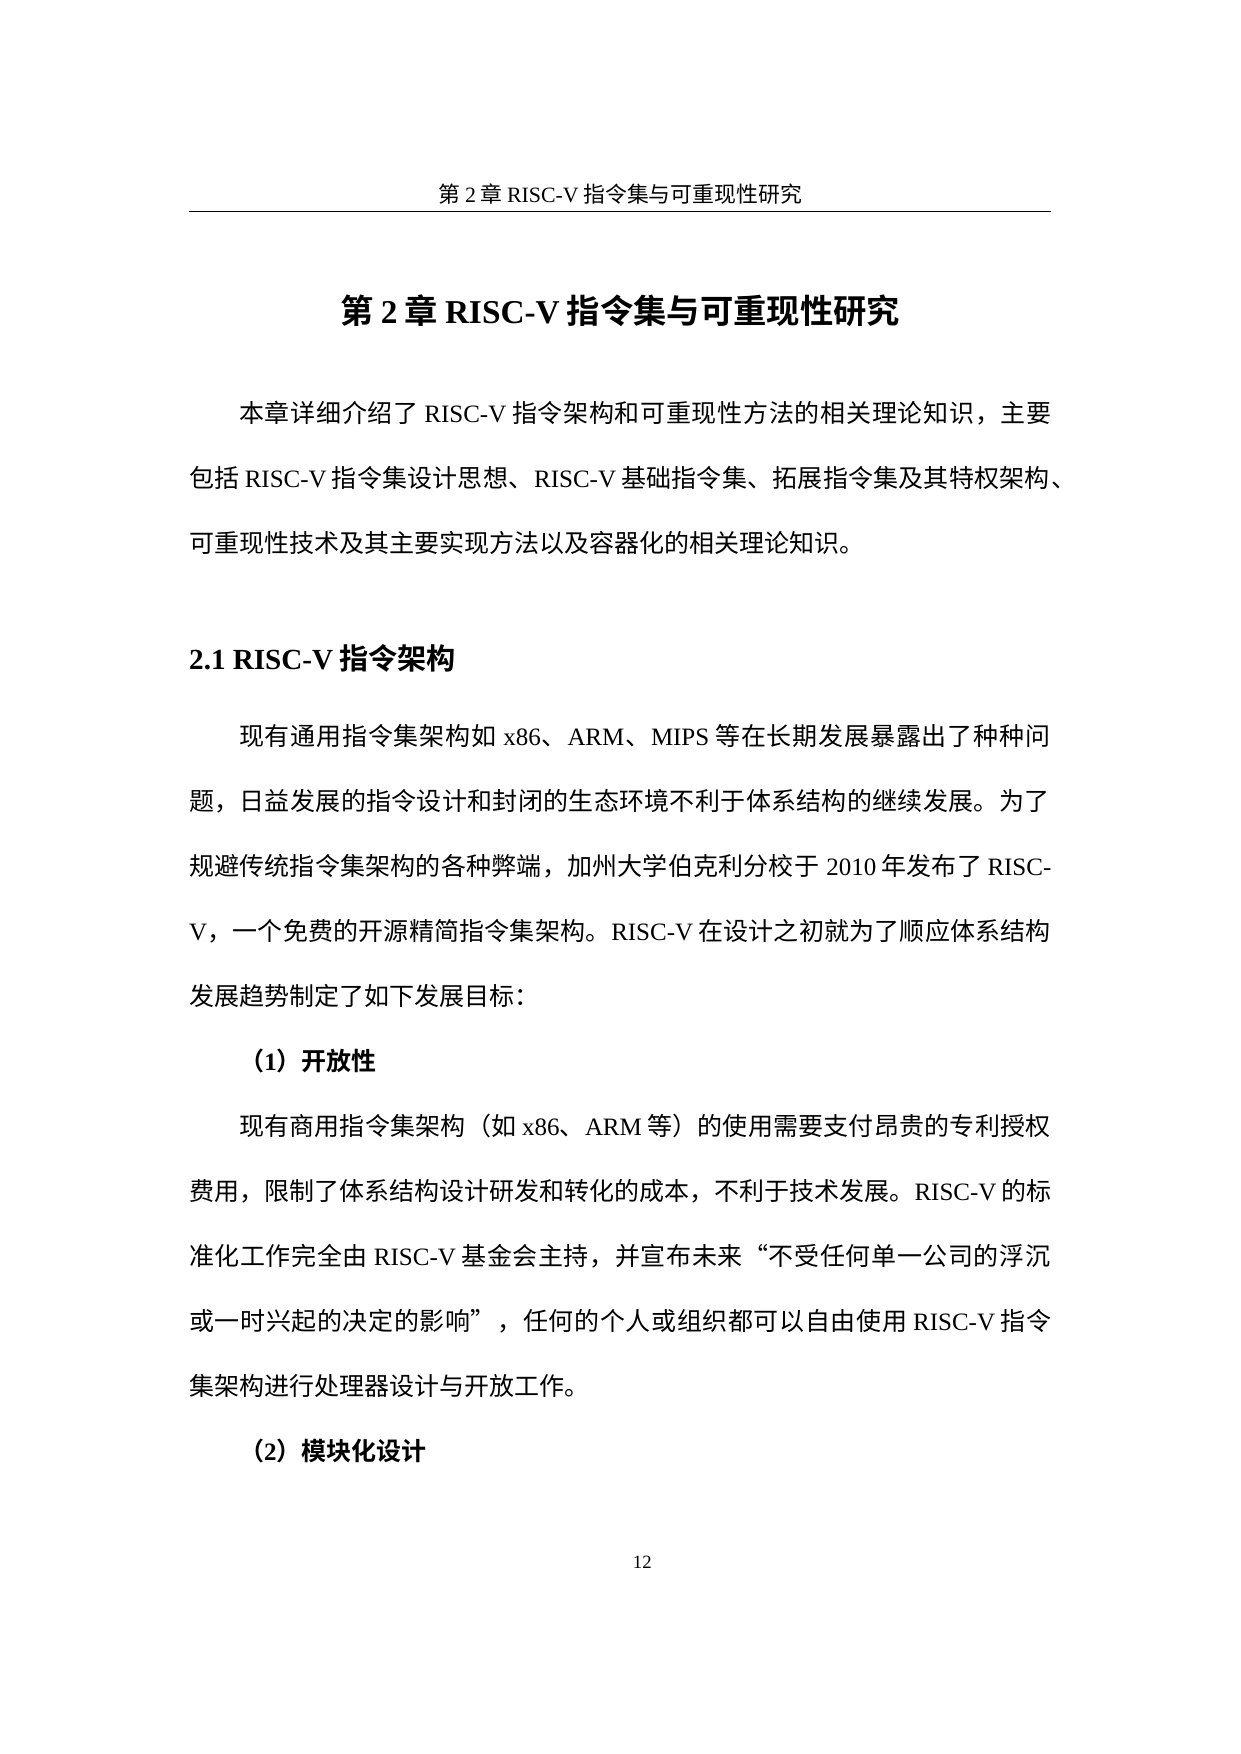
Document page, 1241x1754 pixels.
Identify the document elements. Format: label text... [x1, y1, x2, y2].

text 现有商用指令集架构（如x86、ARM等）的使用需要支付昂贵的专利授权费用，限制了体系结构设计研发和转化的成本，不利于技术发展。RISC-V的标准化工作完全由RISC-V基金会主持，并宣布未来“不受任何单一公司的浮沉或一时兴起的决定的影响”，任何的个人或组织都可以自由使用RISC-V指令集架构进行处理器设计与开放工作。 [189, 1092, 1051, 1417]
text 本章详细介绍了RISC-V指令架构和可重现性方法的相关理论知识，主要包括RISC-V指令集设计思想、RISC-V基础指令集、拓展指令集及其特权架构、可重现性技术及其主要实现方法以及容器化的相关理论知识。 [189, 379, 1051, 574]
text （1）开放性 [189, 1027, 1051, 1092]
text 第2章 RISC-V指令集与可重现性研究 [189, 277, 1051, 342]
text 现有通用指令集架构如x86、ARM、MIPS等在长期发展暴露出了种种问题，日益发展的指令设计和封闭的生态环境不利于体系结构的继续发展。为了规避传统指令集架构的各种弊端，加州大学伯克利分校于2010年发布了RISC-V，一个免费的开源精简指令集架构。RISC-V在设计之初就为了顺应体系结构发展趋势制定了如下发展目标： [189, 702, 1051, 1027]
text 2.1 RISC-V指令架构 [189, 624, 1051, 689]
text （2）模块化设计 [189, 1417, 1051, 1482]
